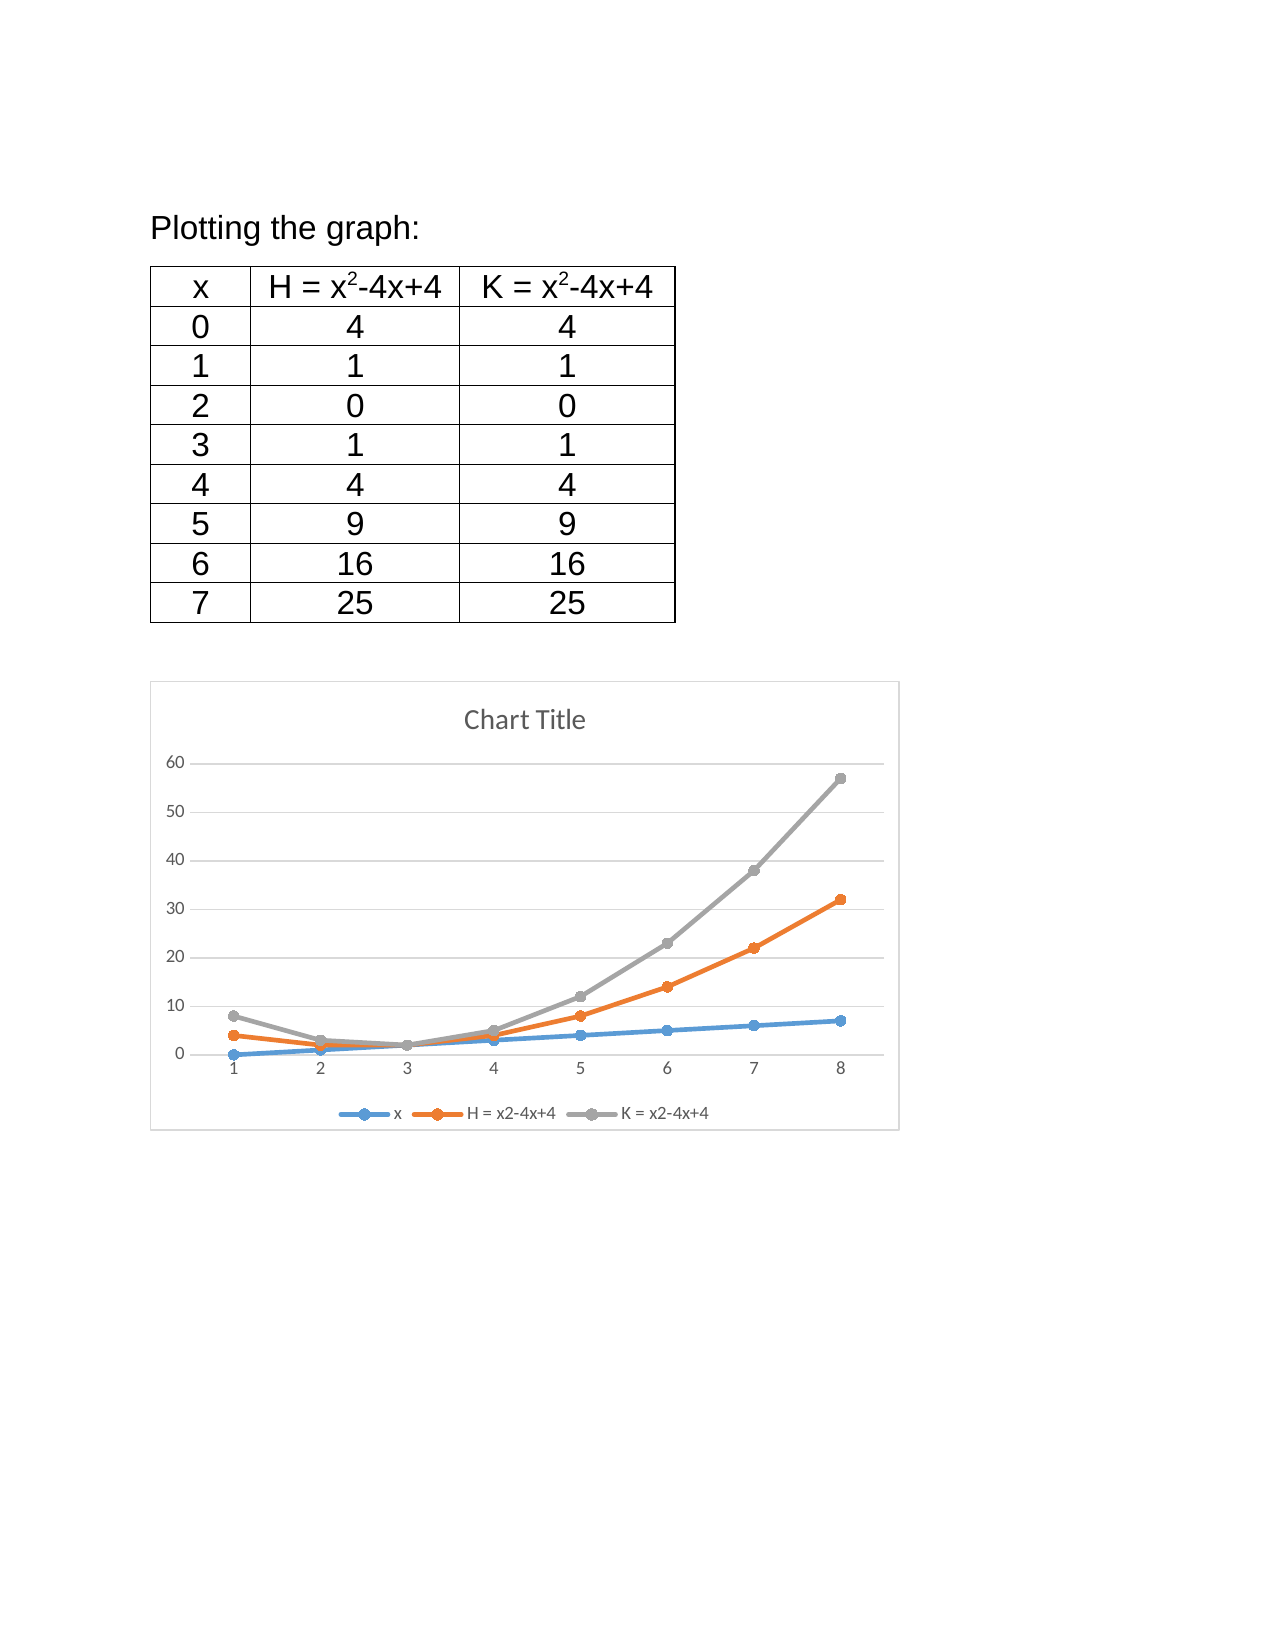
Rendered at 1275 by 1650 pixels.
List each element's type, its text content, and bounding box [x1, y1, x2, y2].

table_cell 4 [251, 465, 459, 503]
table_cell 1 [251, 425, 459, 464]
table_cell 0 [251, 386, 459, 424]
table_cell 25 [251, 583, 459, 622]
table_cell 4 [460, 465, 674, 503]
table_cell 16 [460, 544, 674, 582]
text Plotting the graph: [150, 208, 1125, 247]
table_cell 4 [151, 465, 250, 503]
table_cell 16 [251, 544, 459, 582]
table_cell 5 [151, 504, 250, 543]
table_cell 2 [151, 386, 250, 424]
table_cell 1 [460, 425, 674, 464]
table_cell 0 [151, 307, 250, 345]
table_cell 7 [151, 583, 250, 622]
table_cell 1 [151, 346, 250, 385]
table_cell 4 [251, 307, 459, 345]
table_cell 6 [151, 544, 250, 582]
table_cell 4 [460, 307, 674, 345]
table_header H = x2-4x+4 [251, 267, 459, 306]
table_cell 1 [251, 346, 459, 385]
table_cell 25 [460, 583, 674, 622]
table_header K = x2-4x+4 [460, 267, 674, 306]
table_cell 9 [251, 504, 459, 543]
table_header x [151, 267, 250, 306]
table_cell 9 [460, 504, 674, 543]
table_cell 1 [460, 346, 674, 385]
table_cell 0 [460, 386, 674, 424]
table_cell 3 [151, 425, 250, 464]
